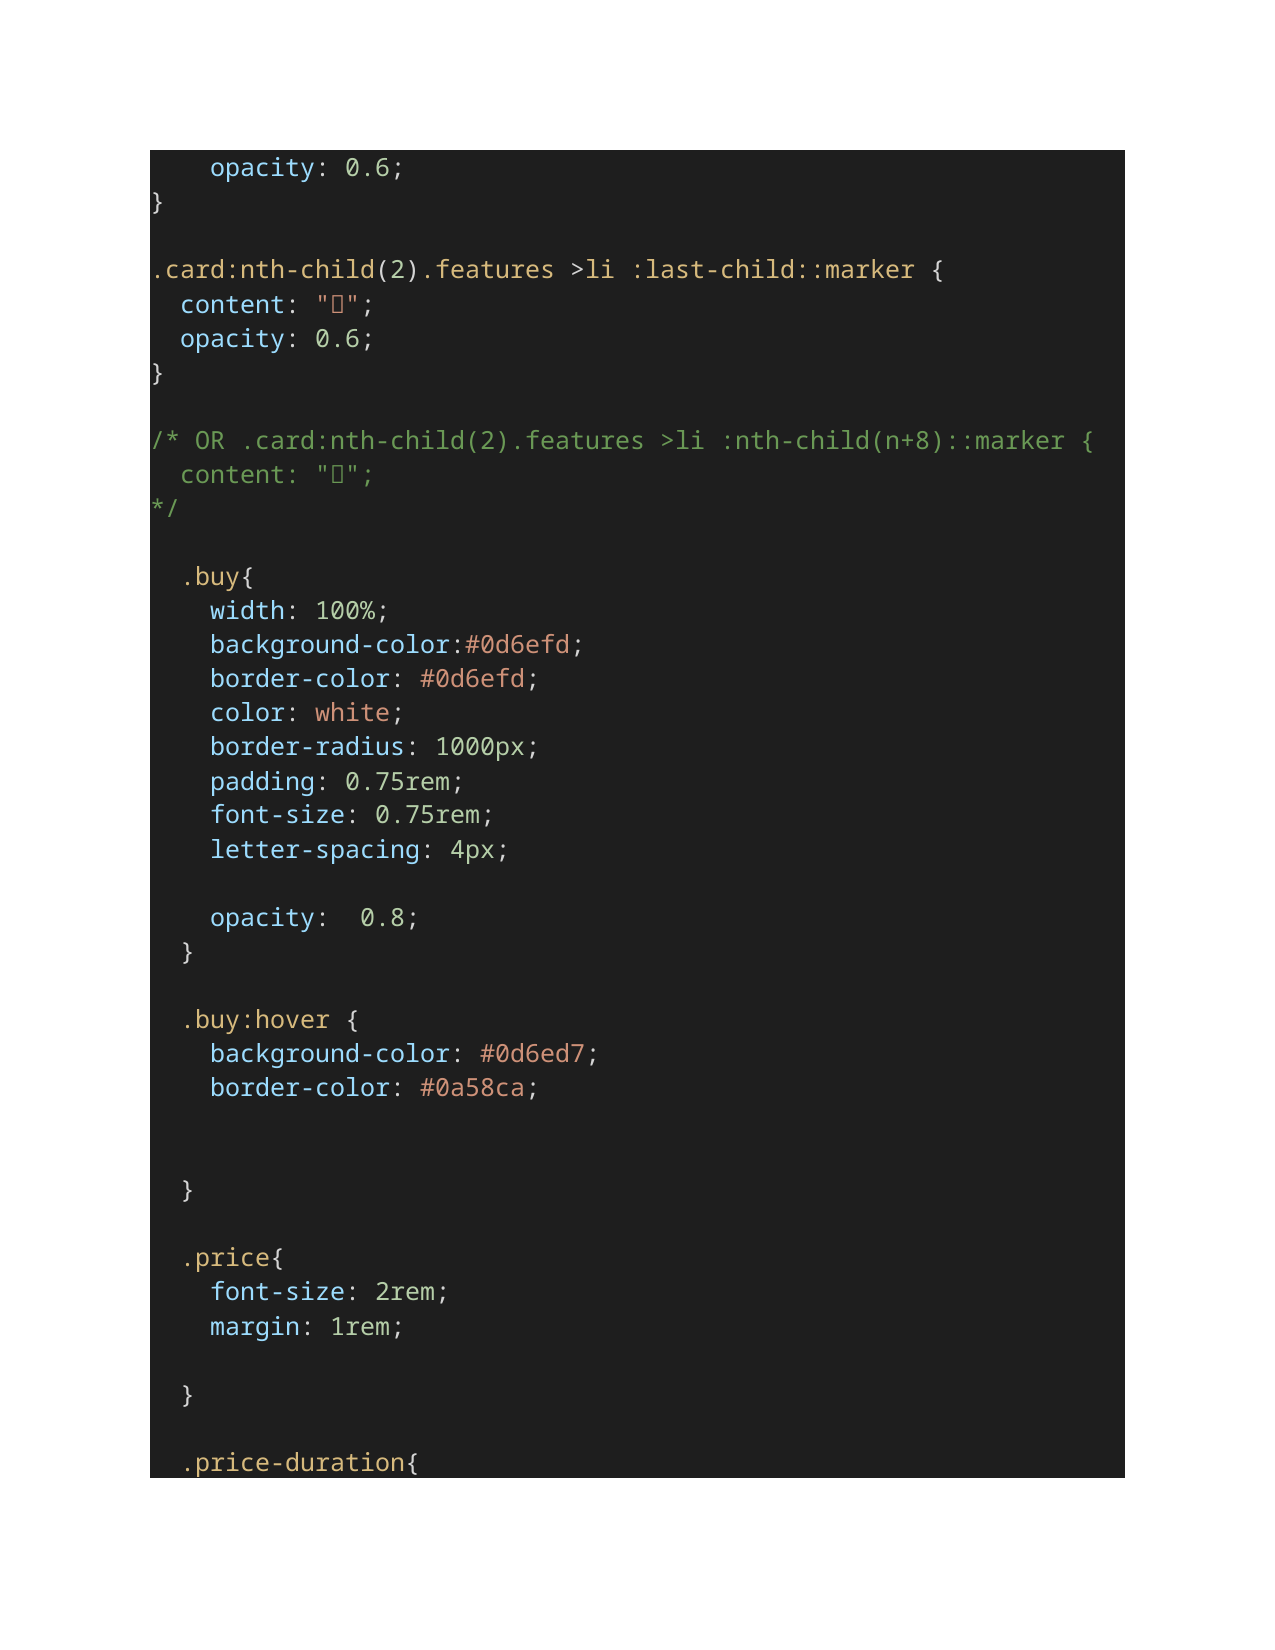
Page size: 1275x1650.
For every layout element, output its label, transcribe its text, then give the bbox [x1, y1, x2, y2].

text .price{ [150, 1240, 1125, 1274]
text .price-duration{ [150, 1444, 1125, 1478]
text border-color: #0a58ca; [150, 1070, 1125, 1104]
text } [150, 933, 1125, 967]
text opacity: 0.8; [150, 899, 1125, 933]
text content: "❌"; [150, 286, 1125, 320]
text opacity: 0.6; [150, 150, 1125, 184]
text margin: 1rem; [150, 1308, 1125, 1342]
text .buy{ [150, 559, 1125, 593]
text width: 100%; [150, 593, 1125, 627]
text color: white; [150, 695, 1125, 729]
text /* OR .card:nth-child(2).features >li :nth-child(n+8)::marker { [150, 422, 1125, 457]
text border-color: #0d6efd; [150, 661, 1125, 695]
text */ [150, 491, 1125, 525]
text padding: 0.75rem; [150, 763, 1125, 797]
text .buy:hover { [150, 1002, 1125, 1036]
text content: "❌"; [150, 457, 1125, 491]
text } [150, 354, 1125, 388]
text background-color:#0d6efd; [150, 627, 1125, 661]
text } [150, 184, 1125, 218]
text } [150, 1376, 1125, 1410]
text letter-spacing: 4px; [150, 831, 1125, 865]
text font-size: 2rem; [150, 1274, 1125, 1308]
text opacity: 0.6; [150, 320, 1125, 354]
text background-color: #0d6ed7; [150, 1036, 1125, 1070]
text font-size: 0.75rem; [150, 797, 1125, 831]
text .card:nth-child(2).features >li :last-child::marker { [150, 252, 1125, 286]
text border-radius: 1000px; [150, 729, 1125, 763]
text } [150, 1172, 1125, 1206]
